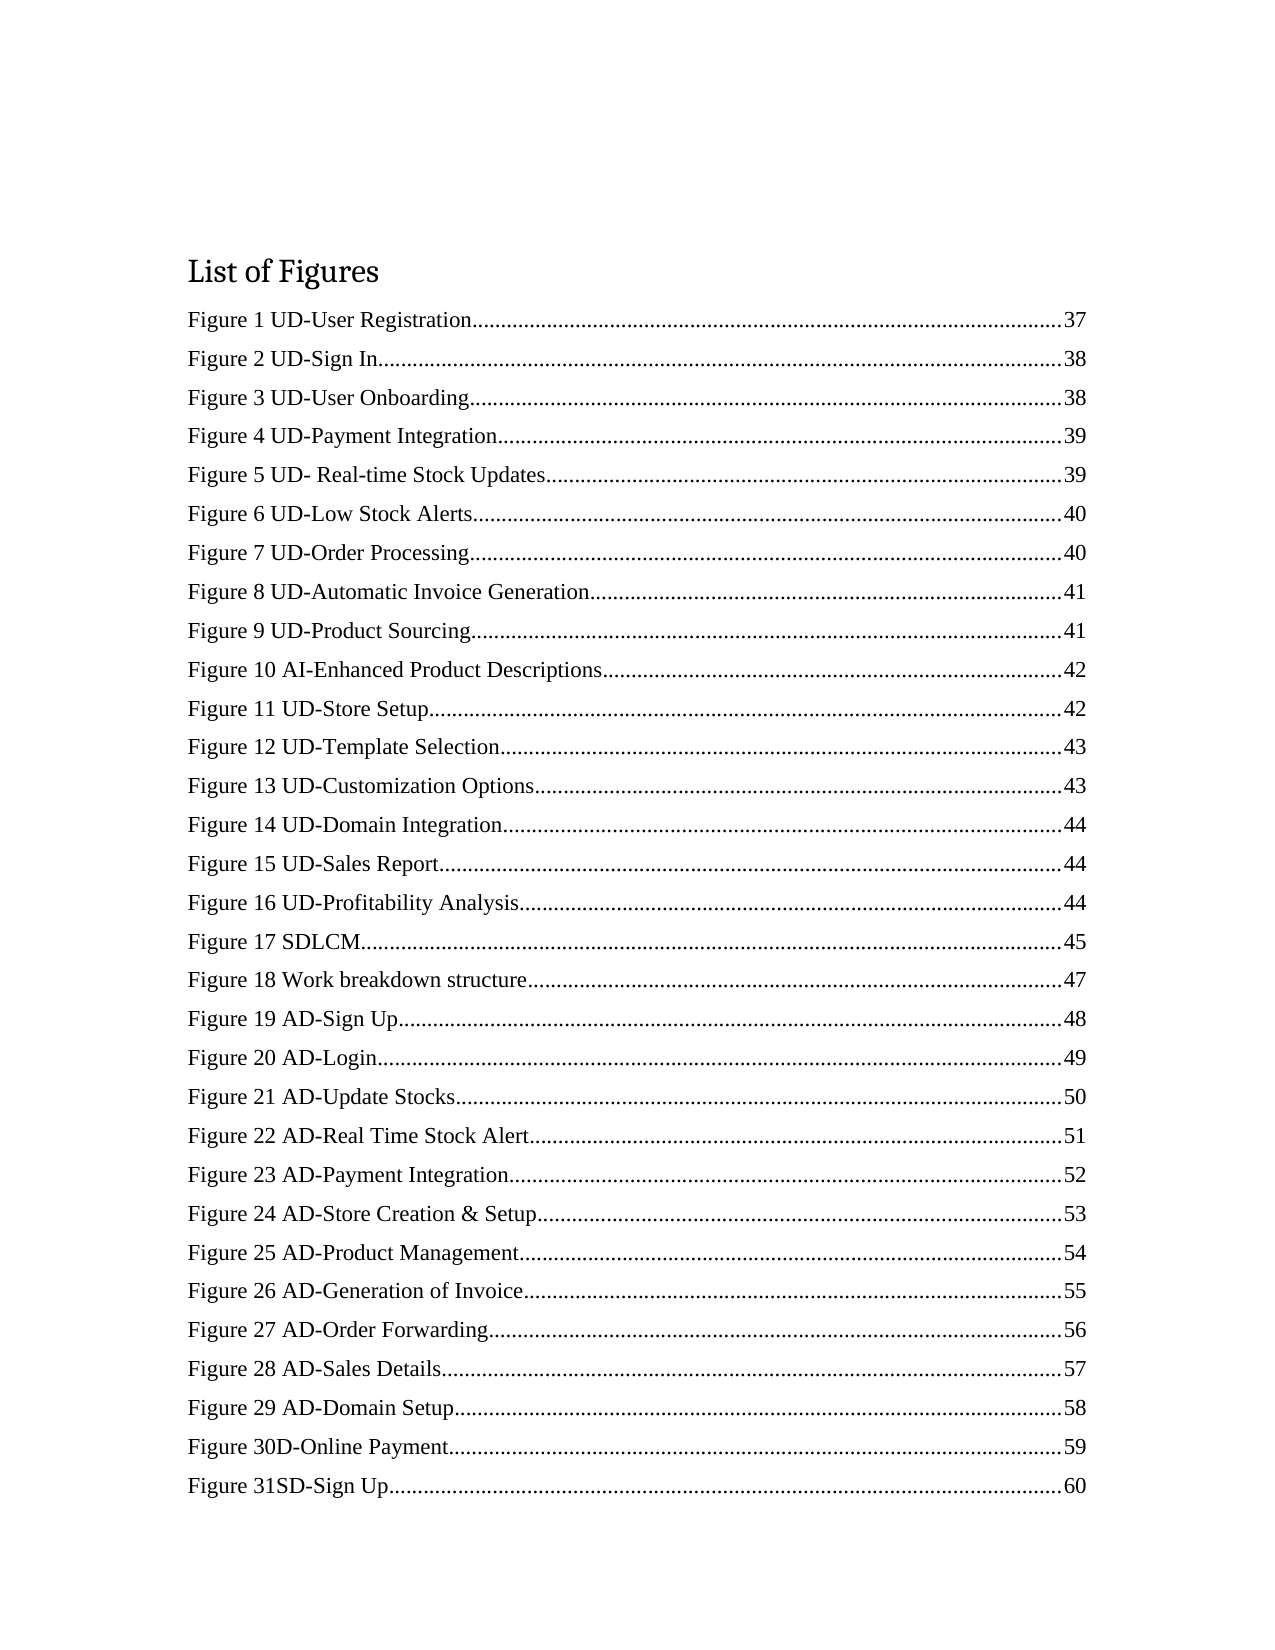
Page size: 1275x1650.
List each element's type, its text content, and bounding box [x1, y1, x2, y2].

text Figure 14 UD-Domain Integration 44 [187, 811, 1087, 837]
text Figure 29 AD-Domain Setup 58 [187, 1394, 1087, 1420]
text Figure 21 AD-Update Stocks 50 [187, 1083, 1087, 1109]
text Figure 12 UD-Template Selection 43 [187, 733, 1087, 760]
text Figure 15 UD-Sales Report 44 [187, 850, 1087, 876]
text Figure 27 AD-Order Forwarding 56 [187, 1316, 1087, 1343]
subtitle List of Figures [187, 252, 1087, 291]
text Figure 31SD-Sign Up 60 [187, 1472, 1087, 1498]
text Figure 6 UD-Low Stock Alerts 40 [187, 500, 1087, 527]
text Figure 28 AD-Sales Details 57 [187, 1355, 1087, 1381]
text Figure 19 AD-Sign Up 48 [187, 1005, 1087, 1032]
text Figure 9 UD-Product Sourcing 41 [187, 617, 1087, 643]
text Figure 16 UD-Profitability Analysis 44 [187, 889, 1087, 915]
text Figure 5 UD- Real-time Stock Updates 39 [187, 461, 1087, 488]
text Figure 2 UD-Sign In 38 [187, 345, 1087, 371]
text Figure 22 AD-Real Time Stock Alert 51 [187, 1122, 1087, 1148]
text Figure 11 UD-Store Setup 42 [187, 694, 1087, 721]
text Figure 10 AI-Enhanced Product Descriptions 42 [187, 656, 1087, 682]
text Figure 4 UD-Payment Integration 39 [187, 423, 1087, 449]
text Figure 13 UD-Customization Options 43 [187, 772, 1087, 799]
text Figure 26 AD-Generation of Invoice 55 [187, 1277, 1087, 1304]
text Figure 24 AD-Store Creation & Setup 53 [187, 1200, 1087, 1226]
text Figure 30D-Online Payment 59 [187, 1433, 1087, 1459]
text Figure 8 UD-Automatic Invoice Generation 41 [187, 578, 1087, 604]
text Figure 1 UD-User Registration 37 [187, 306, 1087, 332]
text Figure 18 Work breakdown structure 47 [187, 967, 1087, 993]
text Figure 25 AD-Product Management 54 [187, 1238, 1087, 1265]
text Figure 7 UD-Order Processing 40 [187, 539, 1087, 566]
text Figure 20 AD-Login 49 [187, 1044, 1087, 1071]
text Figure 3 UD-User Onboarding 38 [187, 384, 1087, 410]
text Figure 23 AD-Payment Integration 52 [187, 1161, 1087, 1187]
text Figure 17 SDLCM 45 [187, 928, 1087, 954]
